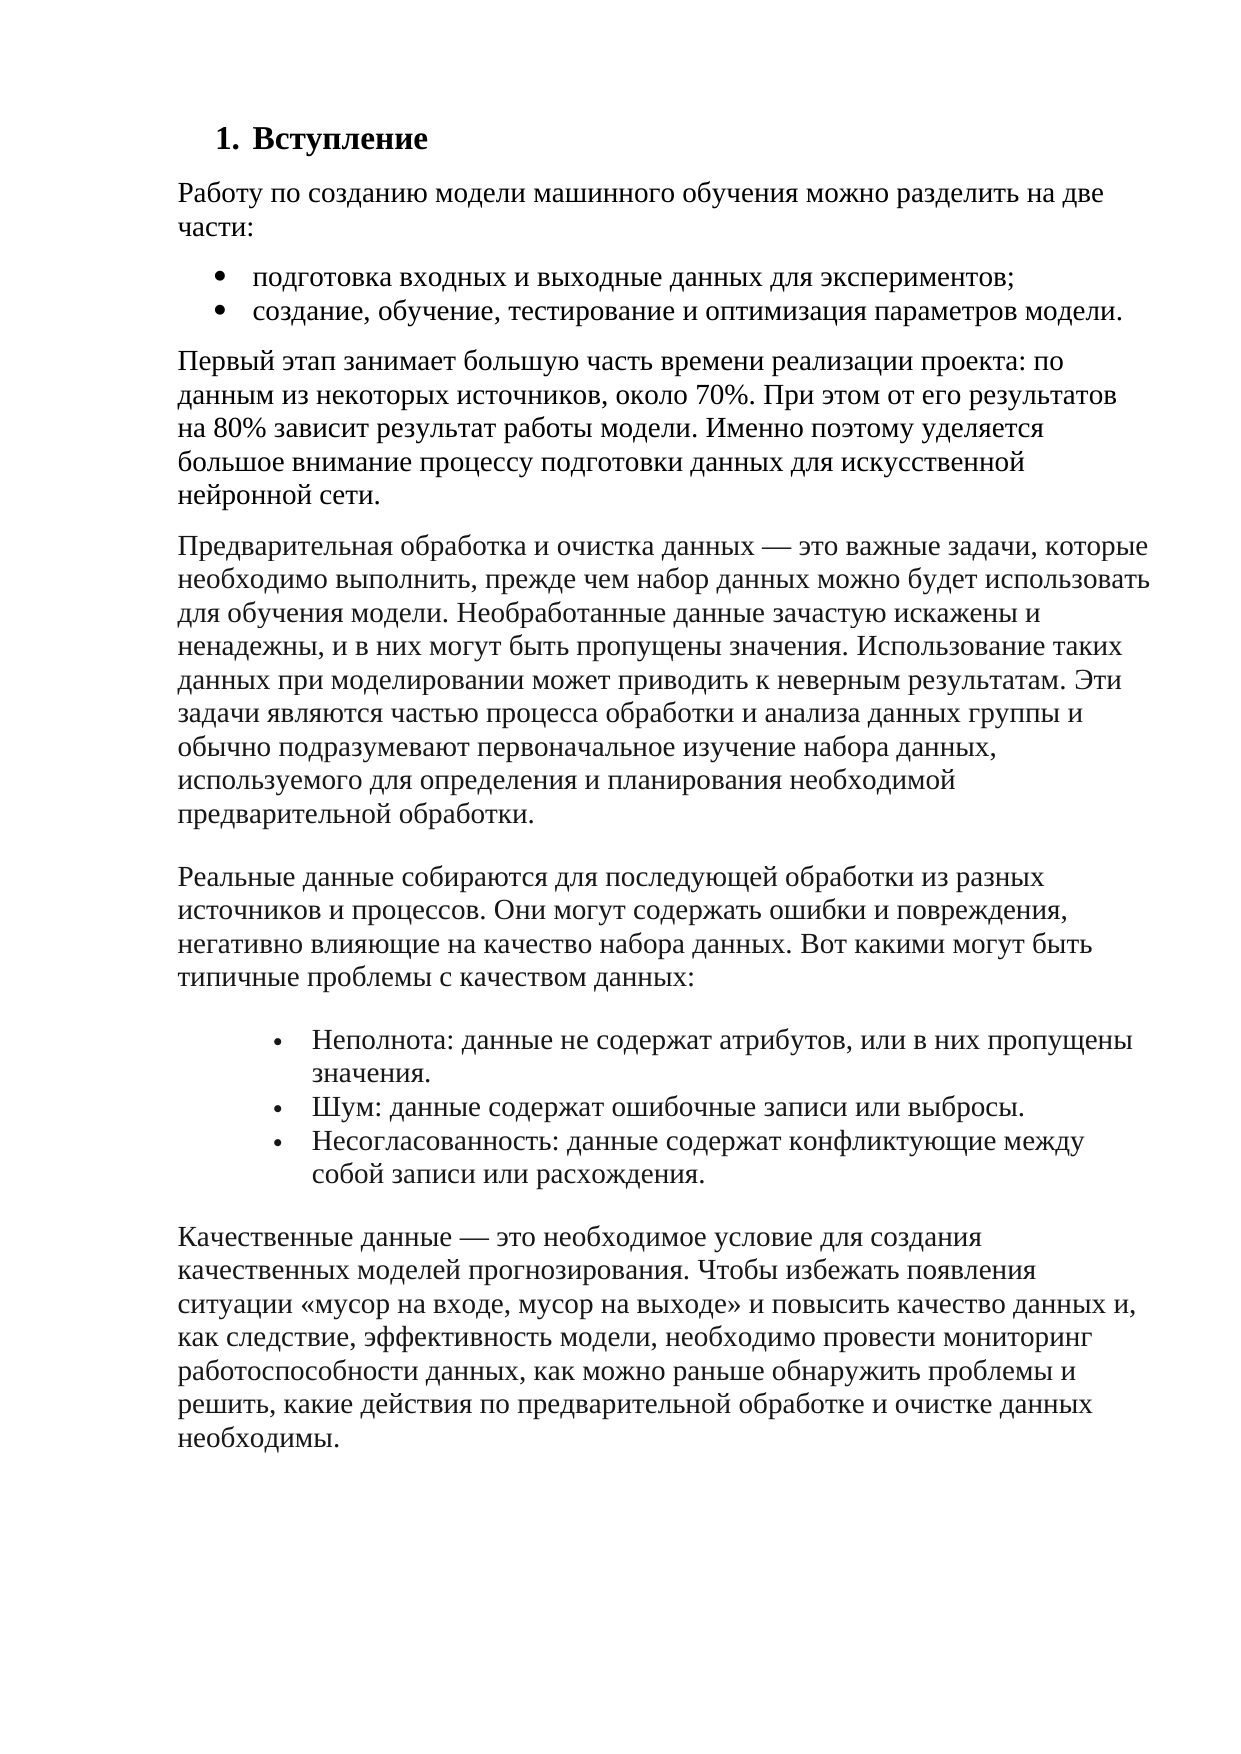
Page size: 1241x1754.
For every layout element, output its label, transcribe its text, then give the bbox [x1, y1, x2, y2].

text Работу по созданию модели машинного обучения можно разделить на две части: [177, 176, 1152, 243]
list подготовка входных и выходные данных для экспериментов; [215, 259, 1152, 293]
text Предварительная обработка и очистка данных — это важные задачи, которые необходимо выполнить, прежде чем набор данных можно будет использовать для обучения модели. Необработанные данные зачастую искажены и ненадежны, и в них могут быть пропущены значения. Использование таких данных при моделировании может приводить к неверным результатам. Эти задачи являются частью процесса обработки и анализа данных группы и обычно подразумевают первоначальное изучение набора данных, используемого для определения и планирования необходимой предварительной обработки. [177, 528, 1152, 829]
subtitle Вступление [215, 118, 1152, 156]
text Первый этап занимает большую часть времени реализации проекта: по данным из некоторых источников, около 70%. При этом от его результатов на 80% зависит результат работы модели. Именно поэтому уделяется большое внимание процессу подготовки данных для искусственной нейронной сети. [177, 343, 1152, 511]
text Реальные данные собираются для последующей обработки из разных источников и процессов. Они могут содержать ошибки и повреждения, негативно влияющие на качество набора данных. Вот какими могут быть типичные проблемы с качеством данных: [177, 859, 1152, 993]
list Шум: данные содержат ошибочные записи или выбросы. [274, 1089, 1152, 1123]
list создание, обучение, тестирование и оптимизация параметров модели. [215, 293, 1152, 327]
text Качественные данные — это необходимое условие для создания качественных моделей прогнозирования. Чтобы избежать появления ситуации «мусор на входе, мусор на выходе» и повысить качество данных и, как следствие, эффективность модели, необходимо провести мониторинг работоспособности данных, как можно раньше обнаружить проблемы и решить, какие действия по предварительной обработке и очистке данных необходимы. [177, 1219, 1152, 1454]
list Неполнота: данные не содержат атрибутов, или в них пропущены значения. [274, 1022, 1152, 1089]
list Несогласованность: данные содержат конфликтующие между собой записи или расхождения. [274, 1123, 1152, 1190]
